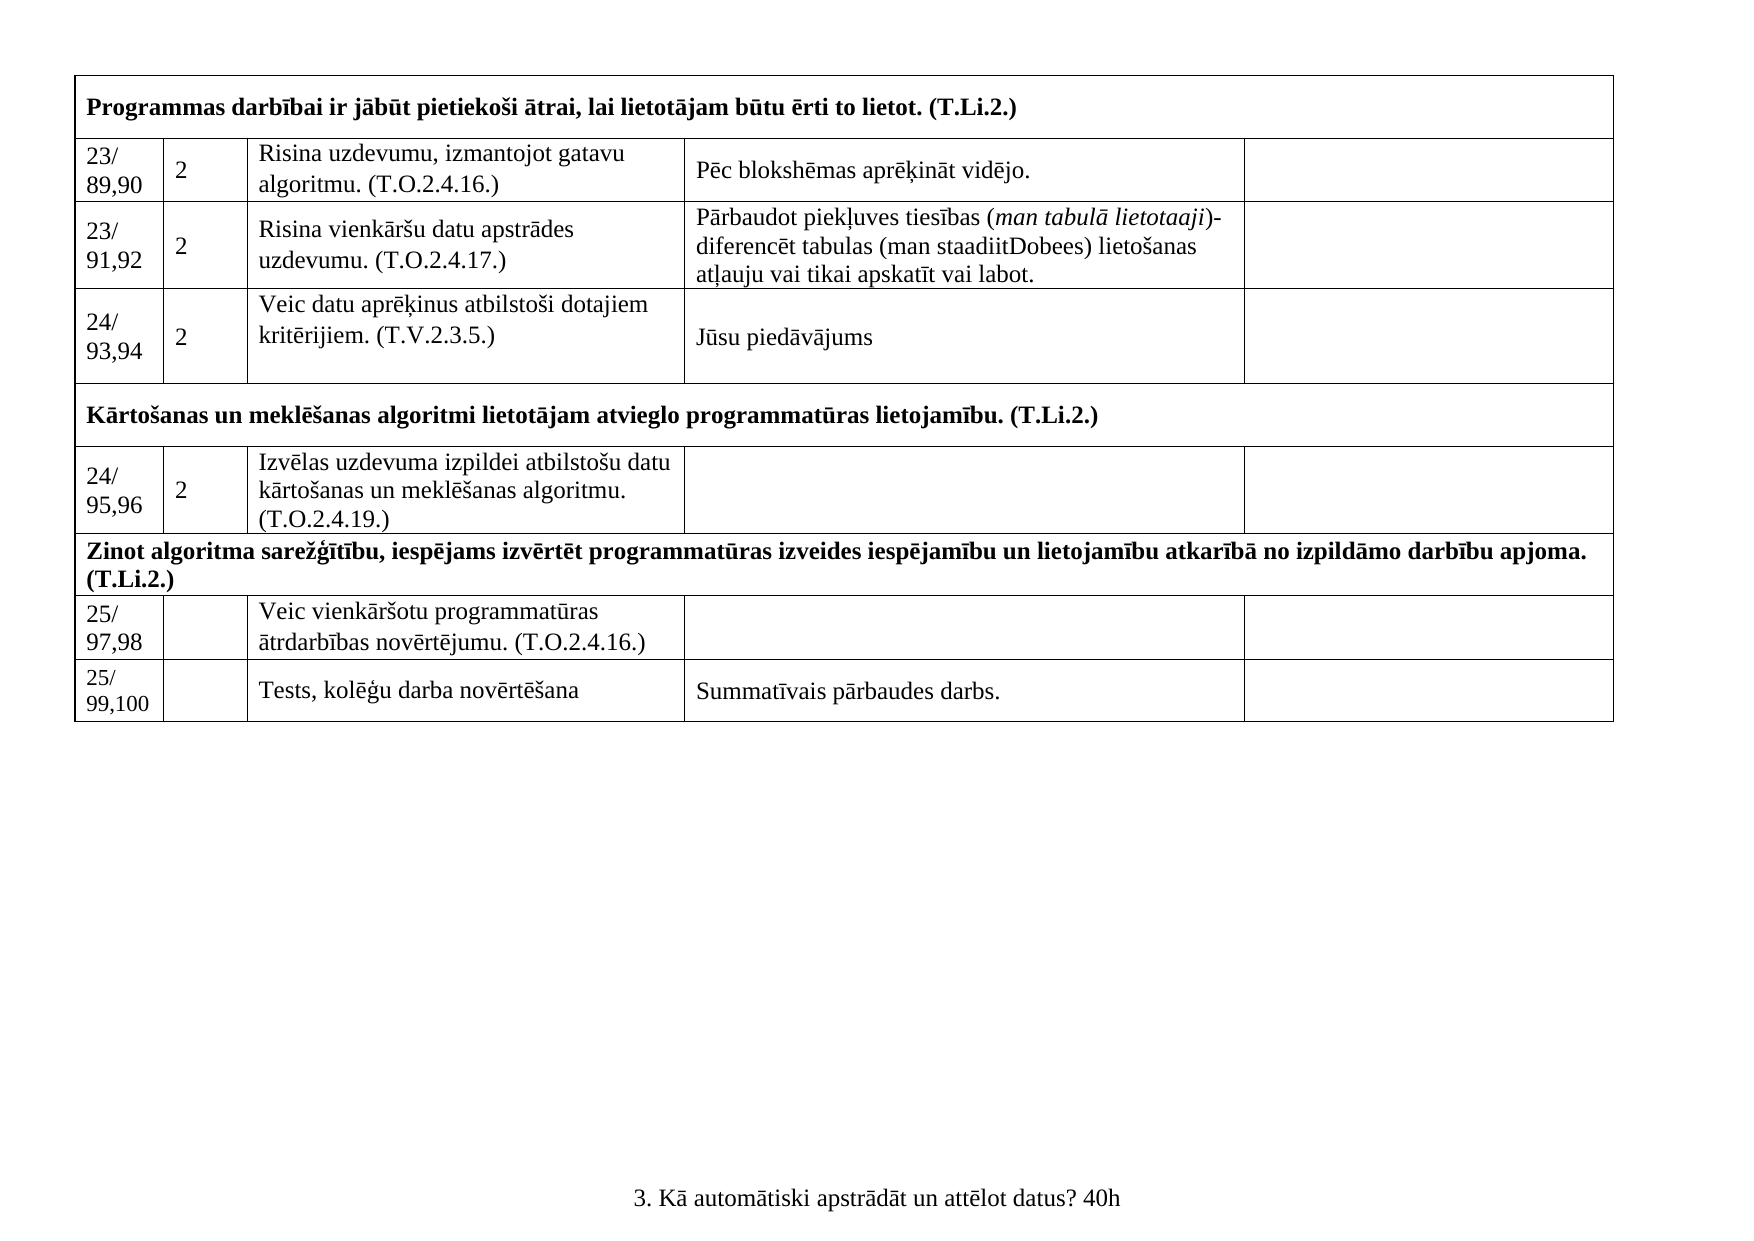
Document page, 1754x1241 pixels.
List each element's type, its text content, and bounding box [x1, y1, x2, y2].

table_cell Summatīvais pārbaudes darbs. [685, 660, 1244, 721]
table_cell Risina uzdevumu, izmantojot gatavu algoritmu. (T.O.2.4.16.) [248, 139, 684, 201]
table_cell [1245, 447, 1613, 533]
table_cell 2 [164, 447, 247, 533]
table_cell Risina vienkāršu datu apstrādes uzdevumu. (T.O.2.4.17.) [248, 202, 684, 288]
table_cell 2 [164, 289, 247, 383]
table_cell Izvēlas uzdevuma izpildei atbilstošu datu kārtošanas un meklēšanas algoritmu. (T.O.2.4.19.) [248, 447, 684, 533]
table_cell Jūsu piedāvājums [685, 289, 1244, 383]
table_cell [1245, 660, 1613, 721]
table_cell Veic vienkāršotu programmatūras ātrdarbības novērtējumu. (T.O.2.4.16.) [248, 596, 684, 659]
table_cell Kārtošanas un meklēšanas algoritmi lietotājam atvieglo programmatūras lietojamību. (T.Li.2.) [76, 384, 1613, 446]
table_cell Veic datu aprēķinus atbilstoši dotajiem kritērijiem. (T.V.2.3.5.) [248, 289, 684, 383]
table_cell [164, 660, 247, 721]
table_cell [1245, 289, 1613, 383]
table_cell [1245, 139, 1613, 201]
table_cell Tests, kolēģu darba novērtēšana [248, 660, 684, 721]
table_cell Zinot algoritma sarežģītību, iespējams izvērtēt programmatūras izveides iespējamību un lietojamību atkarībā no izpildāmo darbību apjoma. (T.Li.2.) [76, 534, 1613, 595]
table_cell [685, 447, 1244, 533]
table_cell Pārbaudot piekļuves tiesības (man tabulā lietotaaji)- diferencēt tabulas (man staadiitDobees) lietošanas atļauju vai tikai apskatīt vai labot. [685, 202, 1244, 288]
table_cell [685, 596, 1244, 659]
table_cell [164, 596, 247, 659]
table_cell Pēc blokshēmas aprēķināt vidējo. [685, 139, 1244, 201]
table_cell 25/ 99,100 [76, 660, 163, 721]
table_cell 2 [164, 202, 247, 288]
table_cell [1245, 202, 1613, 288]
table_cell 25/ 97,98 [76, 596, 163, 659]
table_cell 23/ 89,90 [76, 139, 163, 201]
table_cell 23/ 91,92 [76, 202, 163, 288]
table_cell [1245, 596, 1613, 659]
table_cell 2 [164, 139, 247, 201]
table_cell Programmas darbībai ir jābūt pietiekoši ātrai, lai lietotājam būtu ērti to lietot. (T.Li.2.) [76, 76, 1613, 137]
table_cell 24/ 95,96 [76, 447, 163, 533]
table_cell 24/ 93,94 [76, 289, 163, 383]
